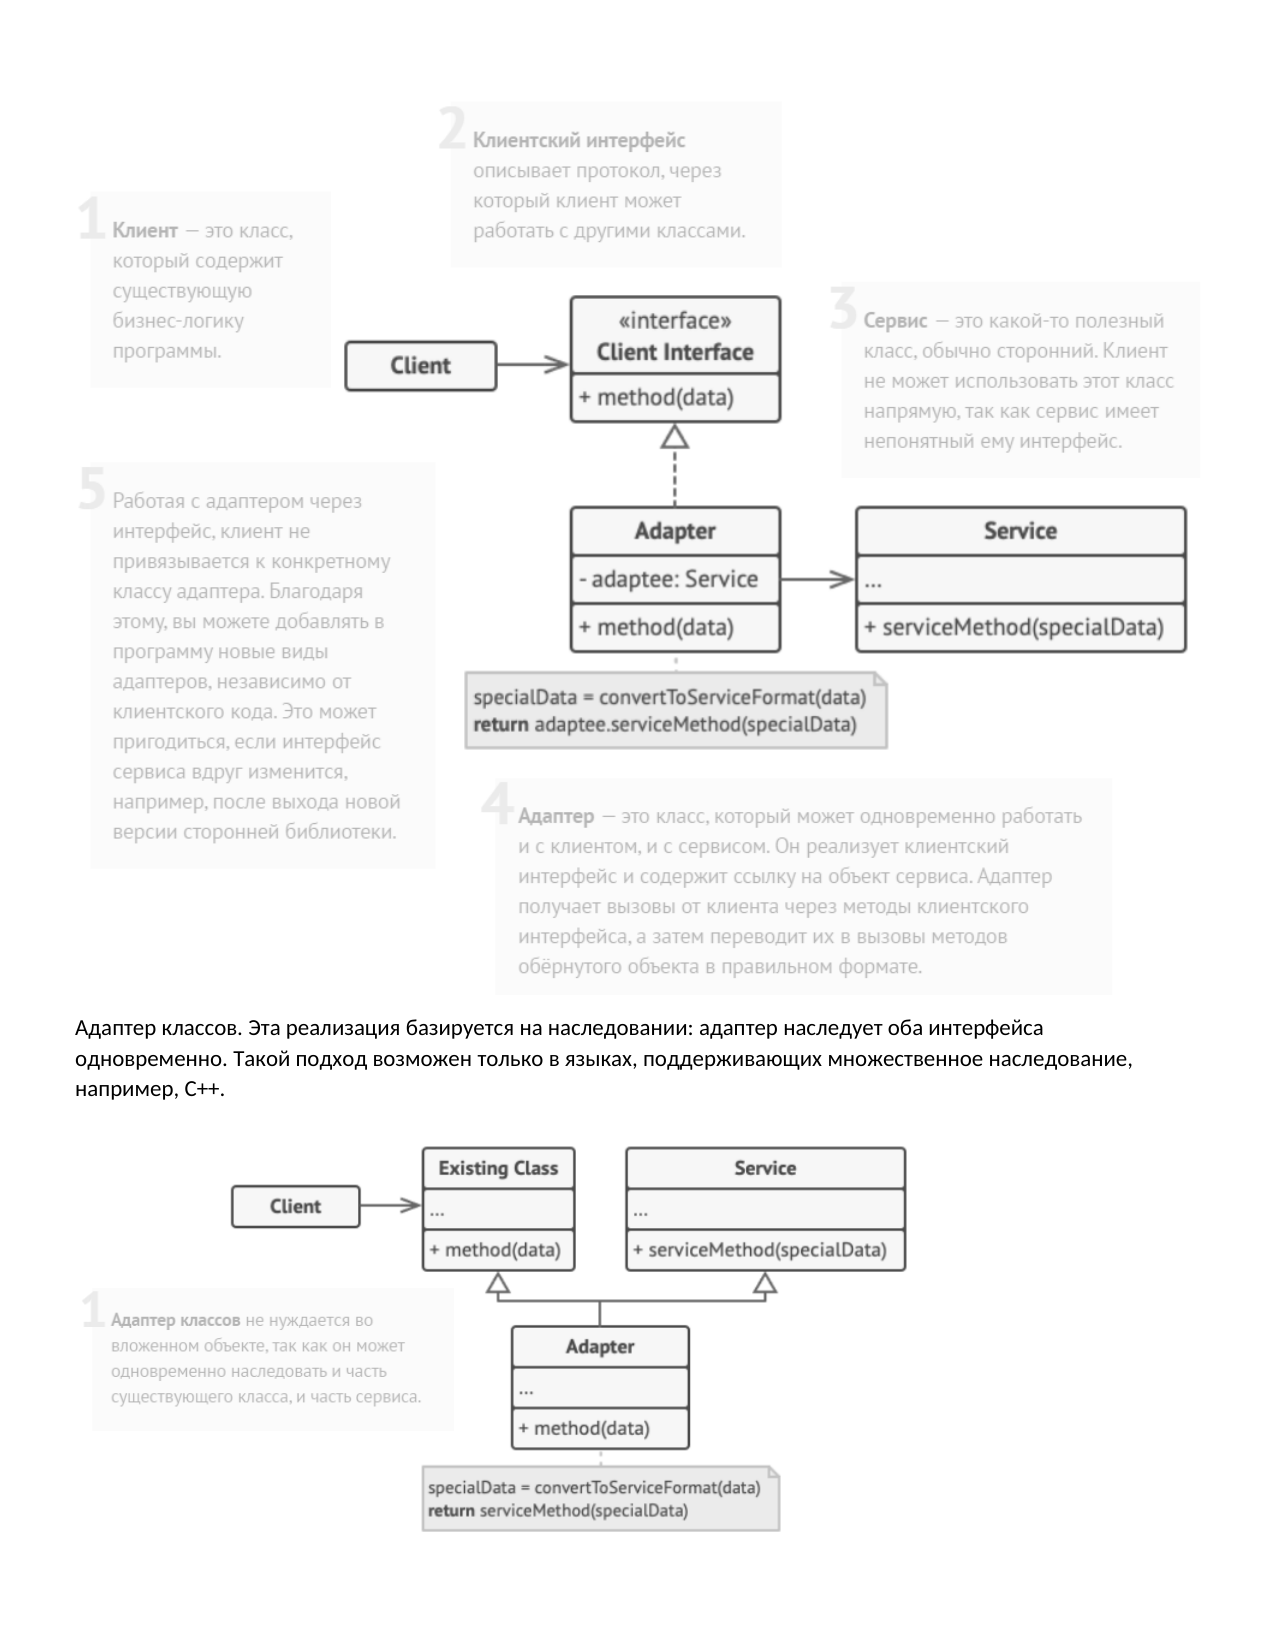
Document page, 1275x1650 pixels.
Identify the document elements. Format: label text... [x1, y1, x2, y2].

picture [75, 1120, 914, 1537]
text Адаптер классов. Эта реализация базируется на наследовании: адаптер наследует оба интерфейса одновременно. Такой подход возможен только в языках, поддерживающих множественное наследование, например, C++. [75, 1013, 1200, 1102]
picture [75, 75, 1200, 995]
